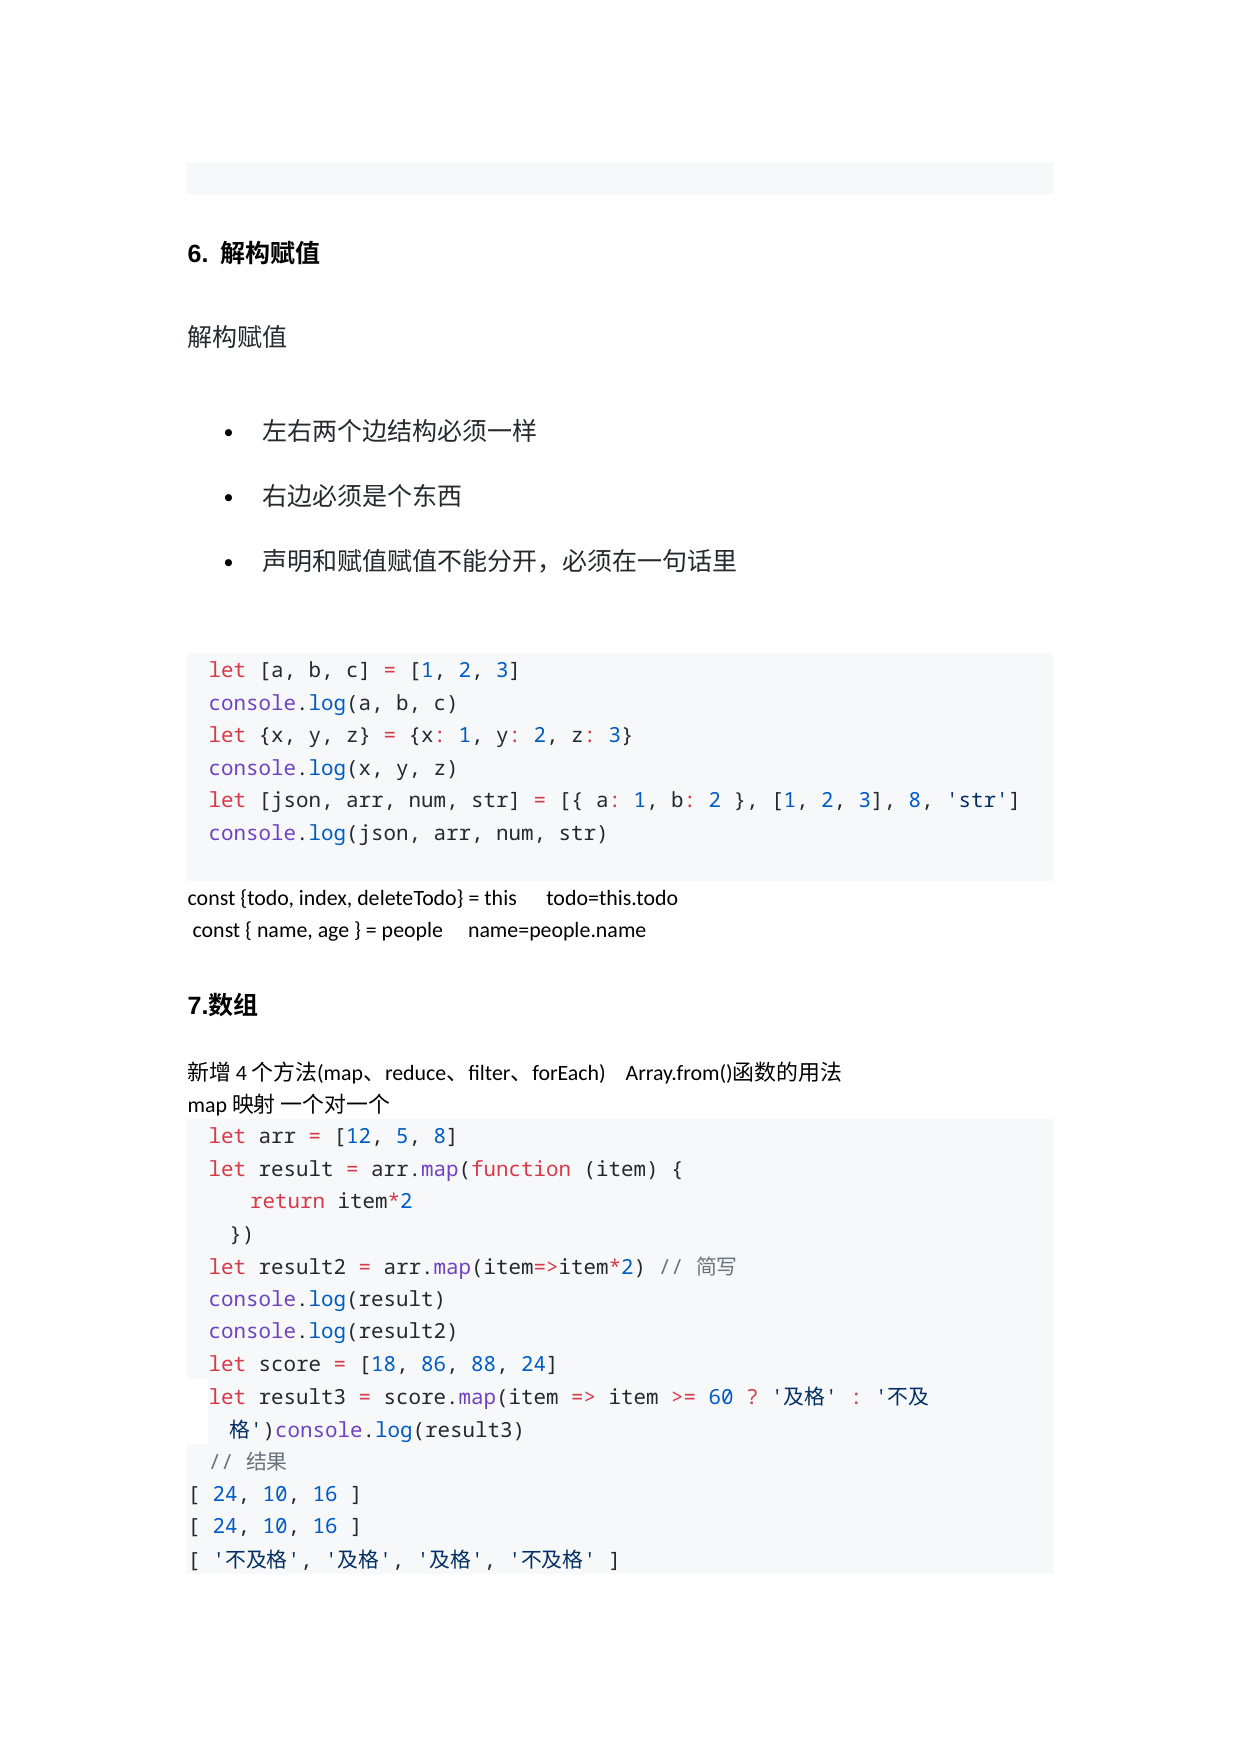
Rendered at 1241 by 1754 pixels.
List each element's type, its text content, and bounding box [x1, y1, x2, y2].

text console.log(result) [187, 1282, 1053, 1314]
text let result2 = arr.map(item=>item*2) // 简写 [187, 1249, 1053, 1282]
list const {todo, index, deleteTodo} = this todo=this.todo [187, 881, 1053, 913]
text console.log(x, y, z) [187, 751, 1053, 783]
text let score = [18, 86, 88, 24] [187, 1347, 1053, 1379]
text let [a, b, c] = [1, 2, 3] [187, 653, 1053, 686]
text console.log(a, b, c) [187, 686, 1053, 718]
text let result3 = score.map(item => item >= 60 ? '及格' : '不及格')console.log(result3) [208, 1379, 1053, 1444]
text 新增4个方法(map、reduce、filter、forEach) Array.from()函数的用法 [187, 1054, 1053, 1087]
text 解构赋值 [187, 303, 1053, 368]
text return item*2 [187, 1184, 1053, 1217]
text }) [187, 1217, 1053, 1249]
list 左右两个边结构必须一样 [225, 397, 1053, 462]
text let {x, y, z} = {x: 1, y: 2, z: 3} [187, 718, 1053, 751]
list 声明和赋值赋值不能分开，必须在一句话里 [225, 527, 1053, 592]
list const { name, age } = people name=people.name [187, 913, 1053, 946]
text map 映射 一个对一个 [187, 1087, 1053, 1119]
text let [json, arr, num, str] = [{ a: 1, b: 2 }, [1, 2, 3], 8, 'str'] [187, 783, 1053, 816]
subtitle 解构赋值 [187, 219, 1053, 284]
subtitle 7.数组 [187, 971, 1053, 1036]
text // 结果 [187, 1444, 1053, 1477]
text console.log(json, arr, num, str) [187, 816, 1053, 848]
text let arr = [12, 5, 8] [187, 1119, 1053, 1152]
text [ 24, 10, 16 ] [187, 1477, 1053, 1509]
text console.log(result2) [187, 1314, 1053, 1347]
text [ 24, 10, 16 ] [187, 1509, 1053, 1542]
text let result = arr.map(function (item) { [187, 1152, 1053, 1184]
text [ '不及格', '及格', '及格', '不及格' ] [187, 1542, 1053, 1574]
list 右边必须是个东西 [225, 462, 1053, 527]
